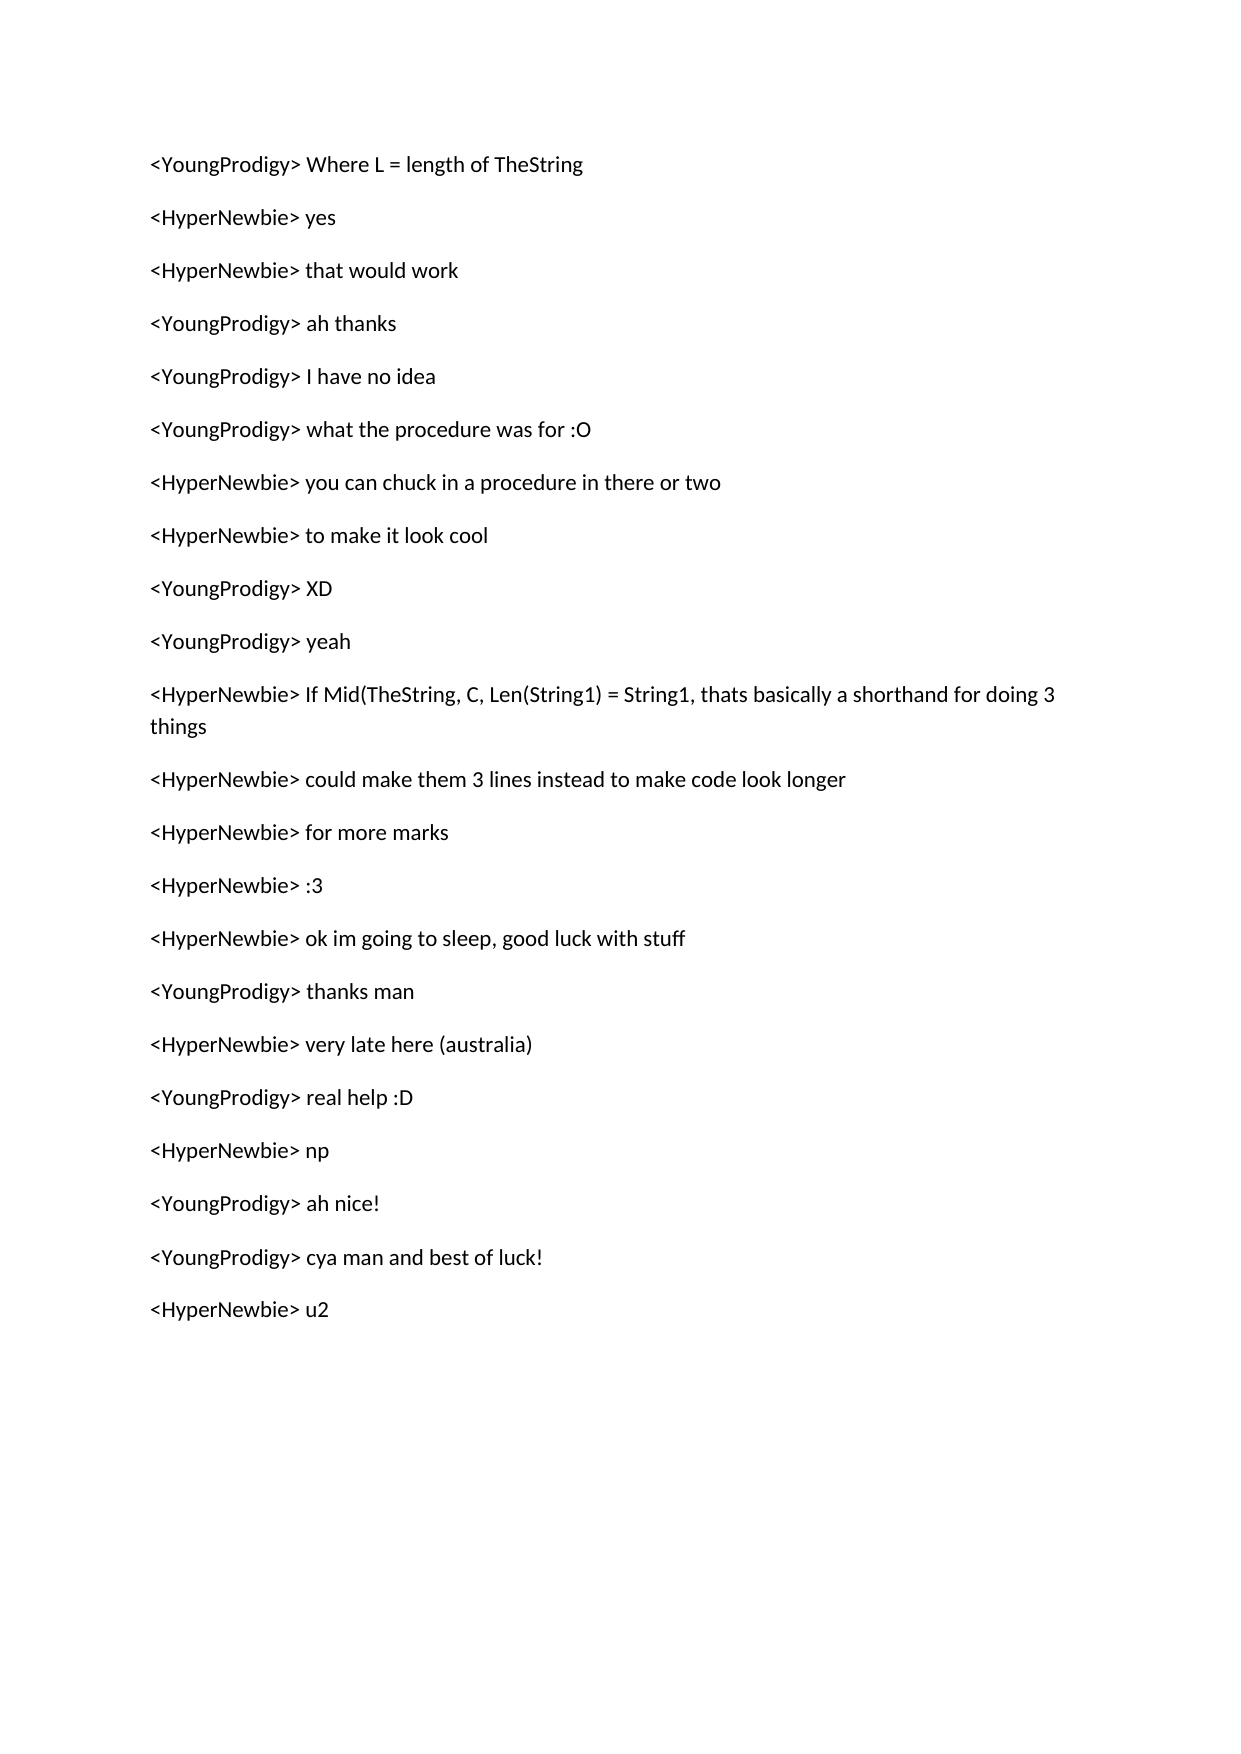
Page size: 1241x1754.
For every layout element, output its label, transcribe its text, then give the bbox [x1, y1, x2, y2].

text <YoungProdigy> yeah [150, 627, 1090, 655]
text <YoungProdigy> real help :D [150, 1083, 1090, 1112]
text <HyperNewbie> for more marks [150, 818, 1090, 846]
text <HyperNewbie> you can chuck in a procedure in there or two [150, 468, 1090, 496]
text <HyperNewbie> u2 [150, 1296, 1090, 1324]
text <YoungProdigy> cya man and best of luck! [150, 1243, 1090, 1271]
text <YoungProdigy> ah nice! [150, 1189, 1090, 1218]
text <HyperNewbie> yes [150, 203, 1090, 231]
text <YoungProdigy> ah thanks [150, 309, 1090, 337]
text <YoungProdigy> what the procedure was for :O [150, 415, 1090, 443]
text <HyperNewbie> to make it look cool [150, 521, 1090, 549]
text <HyperNewbie> could make them 3 lines instead to make code look longer [150, 765, 1090, 793]
text <YoungProdigy> I have no idea [150, 362, 1090, 390]
text <YoungProdigy> XD [150, 574, 1090, 602]
text <HyperNewbie> that would work [150, 256, 1090, 284]
text <YoungProdigy> Where L = length of TheString [150, 150, 1090, 178]
text <HyperNewbie> np [150, 1137, 1090, 1164]
text <HyperNewbie> :3 [150, 871, 1090, 899]
text <HyperNewbie> very late here (australia) [150, 1031, 1090, 1058]
text <YoungProdigy> thanks man [150, 977, 1090, 1006]
text <HyperNewbie> ok im going to sleep, good luck with stuff [150, 924, 1090, 952]
text <HyperNewbie> If Mid(TheString, C, Len(String1) = String1, thats basically a shorthand for doing 3 things [150, 680, 1090, 740]
